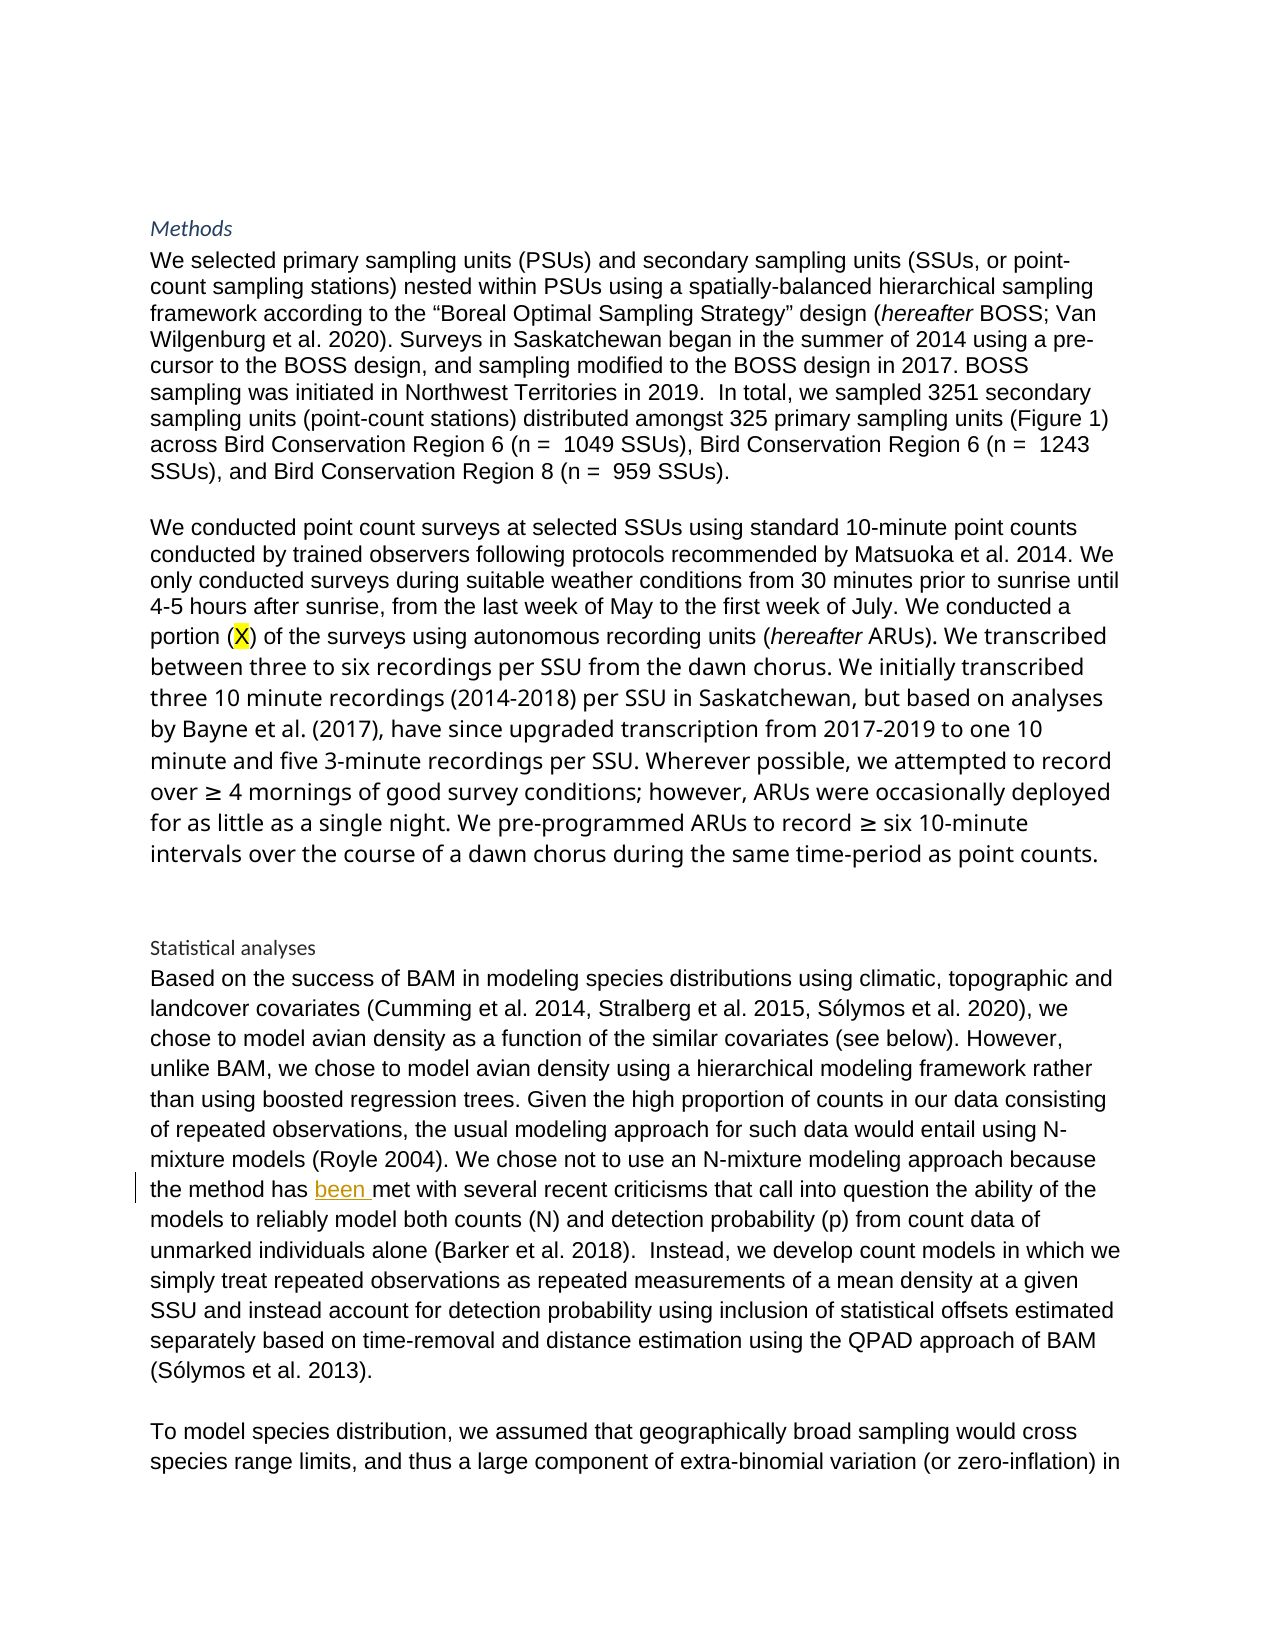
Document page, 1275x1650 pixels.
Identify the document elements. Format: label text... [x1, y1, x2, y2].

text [150, 1418, 1125, 1474]
text Methods [150, 214, 1125, 243]
text Based on the success of BAM in modeling species distributions using climatic, topographic and landcover covariates (Cumming et al. 2014, Stralberg et al. 2015, Sólymos et al. 2020), we chose to model avian density as a function of the similar covariates (see below). However, unlike BAM, we chose to model avian density using a hierarchical modeling framework rather than using boosted regression trees. Given the high proportion of counts in our data consisting of repeated observations, the usual modeling approach for such data would entail using N-mixture models (Royle 2004). We chose not to use an N-mixture modeling approach because the method has met with several recent criticisms that call into question the ability of the models to reliably model both counts (N) and detection probability (p) from count data of unmarked individuals alone (Barker et al. 2018). Instead, we develop count models in which we simply treat repeated observations as repeated measurements of a mean density at a given SSU and instead account for detection probability using inclusion of statistical offsets estimated separately based on time-removal and distance estimation using the QPAD approach of BAM (Sólymos et al. 2013). [150, 965, 1125, 1384]
text We selected primary sampling units (PSUs) and secondary sampling units (SSUs, or point-count sampling stations) nested within PSUs using a spatially-balanced hierarchical sampling framework according to the “Boreal Optimal Sampling Strategy” design (hereafter BOSS; Van Wilgenburg et al. 2020). Surveys in Saskatchewan began in the summer of 2014 using a pre-cursor to the BOSS design, and sampling modified to the BOSS design in 2017. BOSS sampling was initiated in Northwest Territories in 2019. In total, we sampled 3251 secondary sampling units (point-count stations) distributed amongst 325 primary sampling units (Figure 1) across Bird Conservation Region 6 (n = 1049 SSUs), Bird Conservation Region 6 (n = 1243 SSUs), and Bird Conservation Region 8 (n = 959 SSUs). [150, 247, 1125, 484]
text We conducted point count surveys at selected SSUs using standard 10-minute point counts conducted by trained observers following protocols recommended by Matsuoka et al. 2014. We only conducted surveys during suitable weather conditions from 30 minutes prior to sunrise until 4-5 hours after sunrise, from the last week of May to the first week of July. We conducted a portion (X) of the surveys using autonomous recording units (hereafter [150, 514, 1125, 869]
text Statistical analyses [150, 934, 1125, 961]
